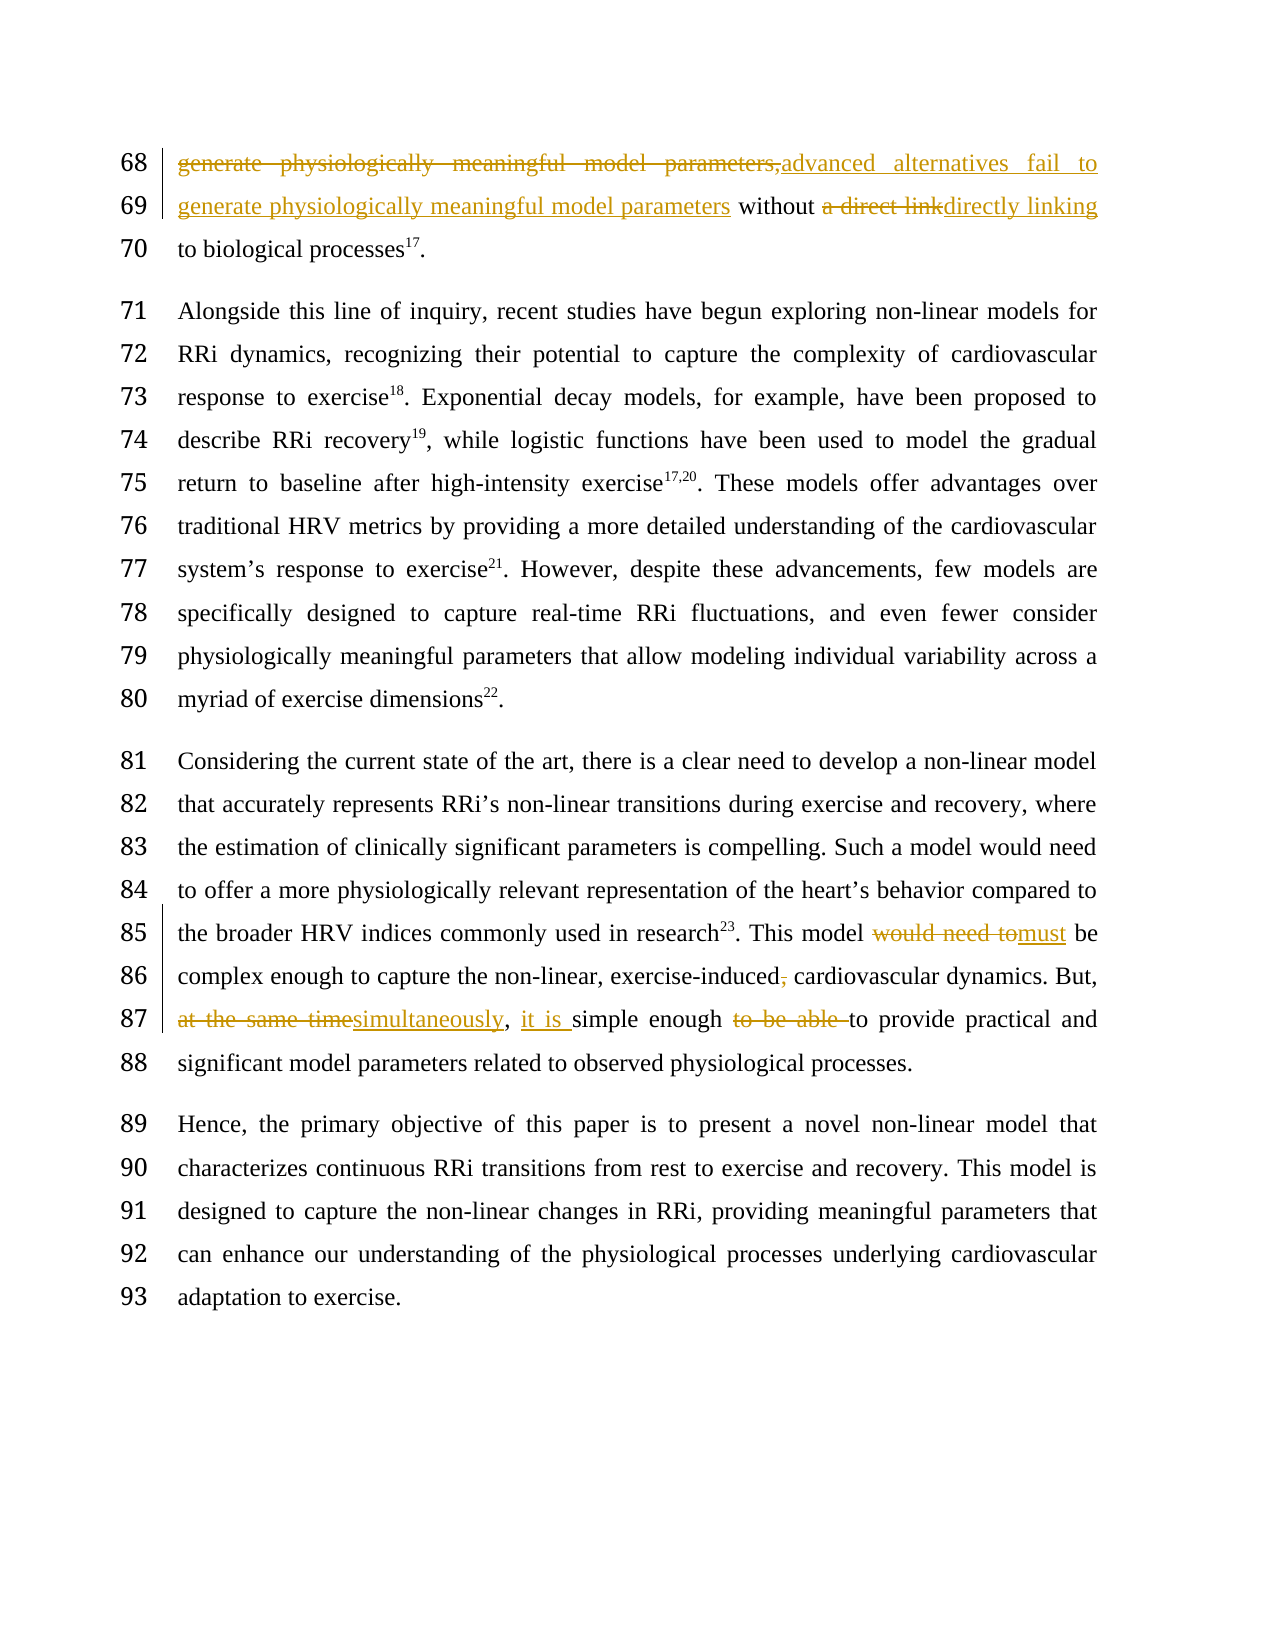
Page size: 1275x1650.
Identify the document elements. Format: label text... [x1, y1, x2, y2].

text Alongside this line of inquiry, recent studies have begun exploring non-linear models for RRi dynamics, recognizing their potential to capture the complexity of cardiovascular response to exercise18. Exponential decay models, for example, have been proposed to describe RRi recovery19, while logistic functions have been used to model the gradual return to baseline after high-intensity exercise17,20. These models offer advantages over traditional HRV metrics by providing a more detailed understanding of the cardiovascular system’s response to exercise21. However, despite these advancements, few models are specifically designed to capture real-time RRi fluctuations, and even fewer consider physiologically meaningful parameters that allow modeling individual variability across a myriad of exercise dimensions22. [177, 296, 1098, 713]
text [177, 148, 1098, 263]
text Considering the current state of the art, there is a clear need to develop a non-linear model that accurately represents RRi’s non-linear transitions during exercise and recovery, where the estimation of clinically significant parameters is compelling. Such a model would need to offer a more physiologically relevant representation of the heart’s behavior compared to the broader HRV indices commonly used in research23. This model be complex enough to capture the non-linear, exercise-induced cardiovascular dynamics. But, , simple enough to provide practical and significant model parameters related to observed physiological processes. [177, 746, 1098, 1076]
text Hence, the primary objective of this paper is to present a novel non-linear model that characterizes continuous RRi transitions from rest to exercise and recovery. This model is designed to capture the non-linear changes in RRi, providing meaningful parameters that can enhance our understanding of the physiological processes underlying cardiovascular adaptation to exercise. [177, 1109, 1098, 1311]
